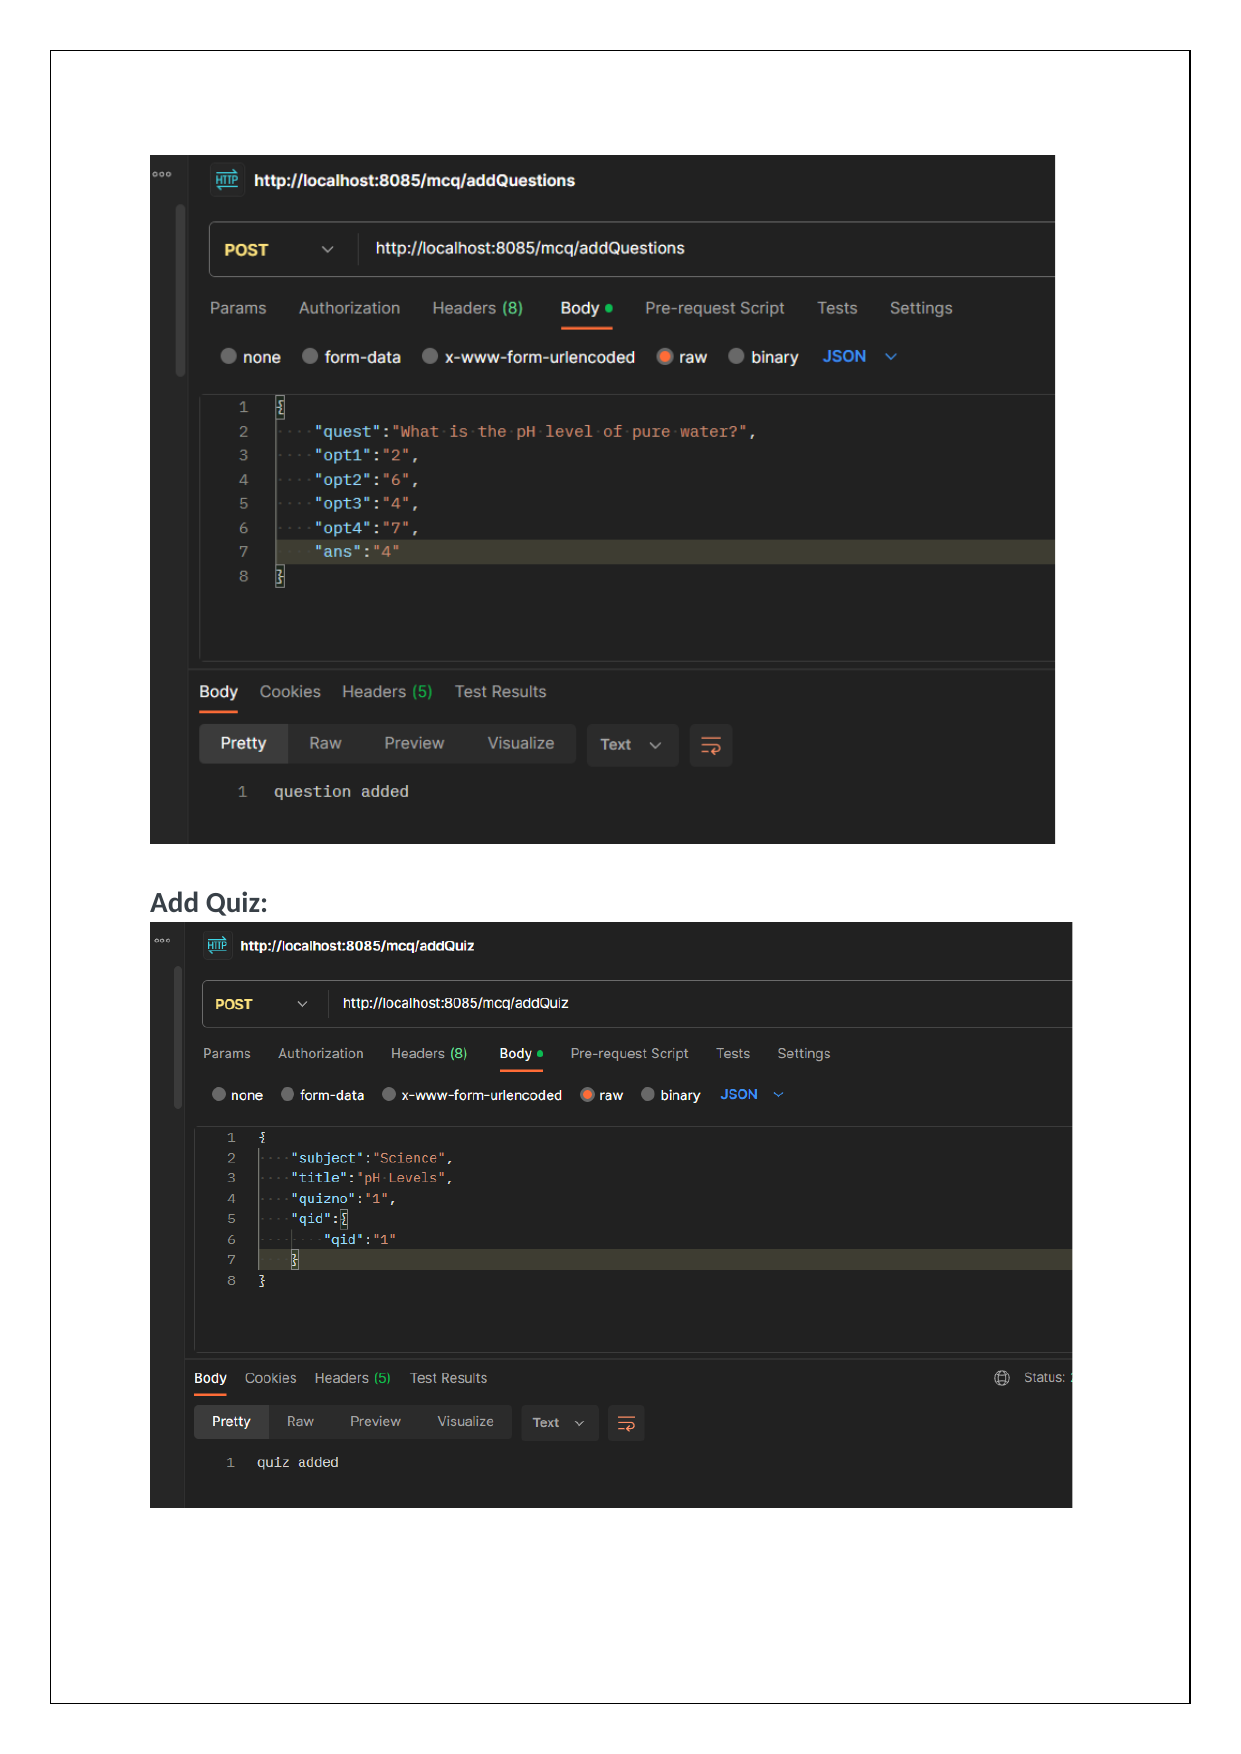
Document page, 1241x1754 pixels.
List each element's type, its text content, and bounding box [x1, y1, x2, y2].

picture [150, 155, 1055, 844]
picture [150, 922, 1073, 1508]
text Add Quiz: [150, 884, 836, 920]
